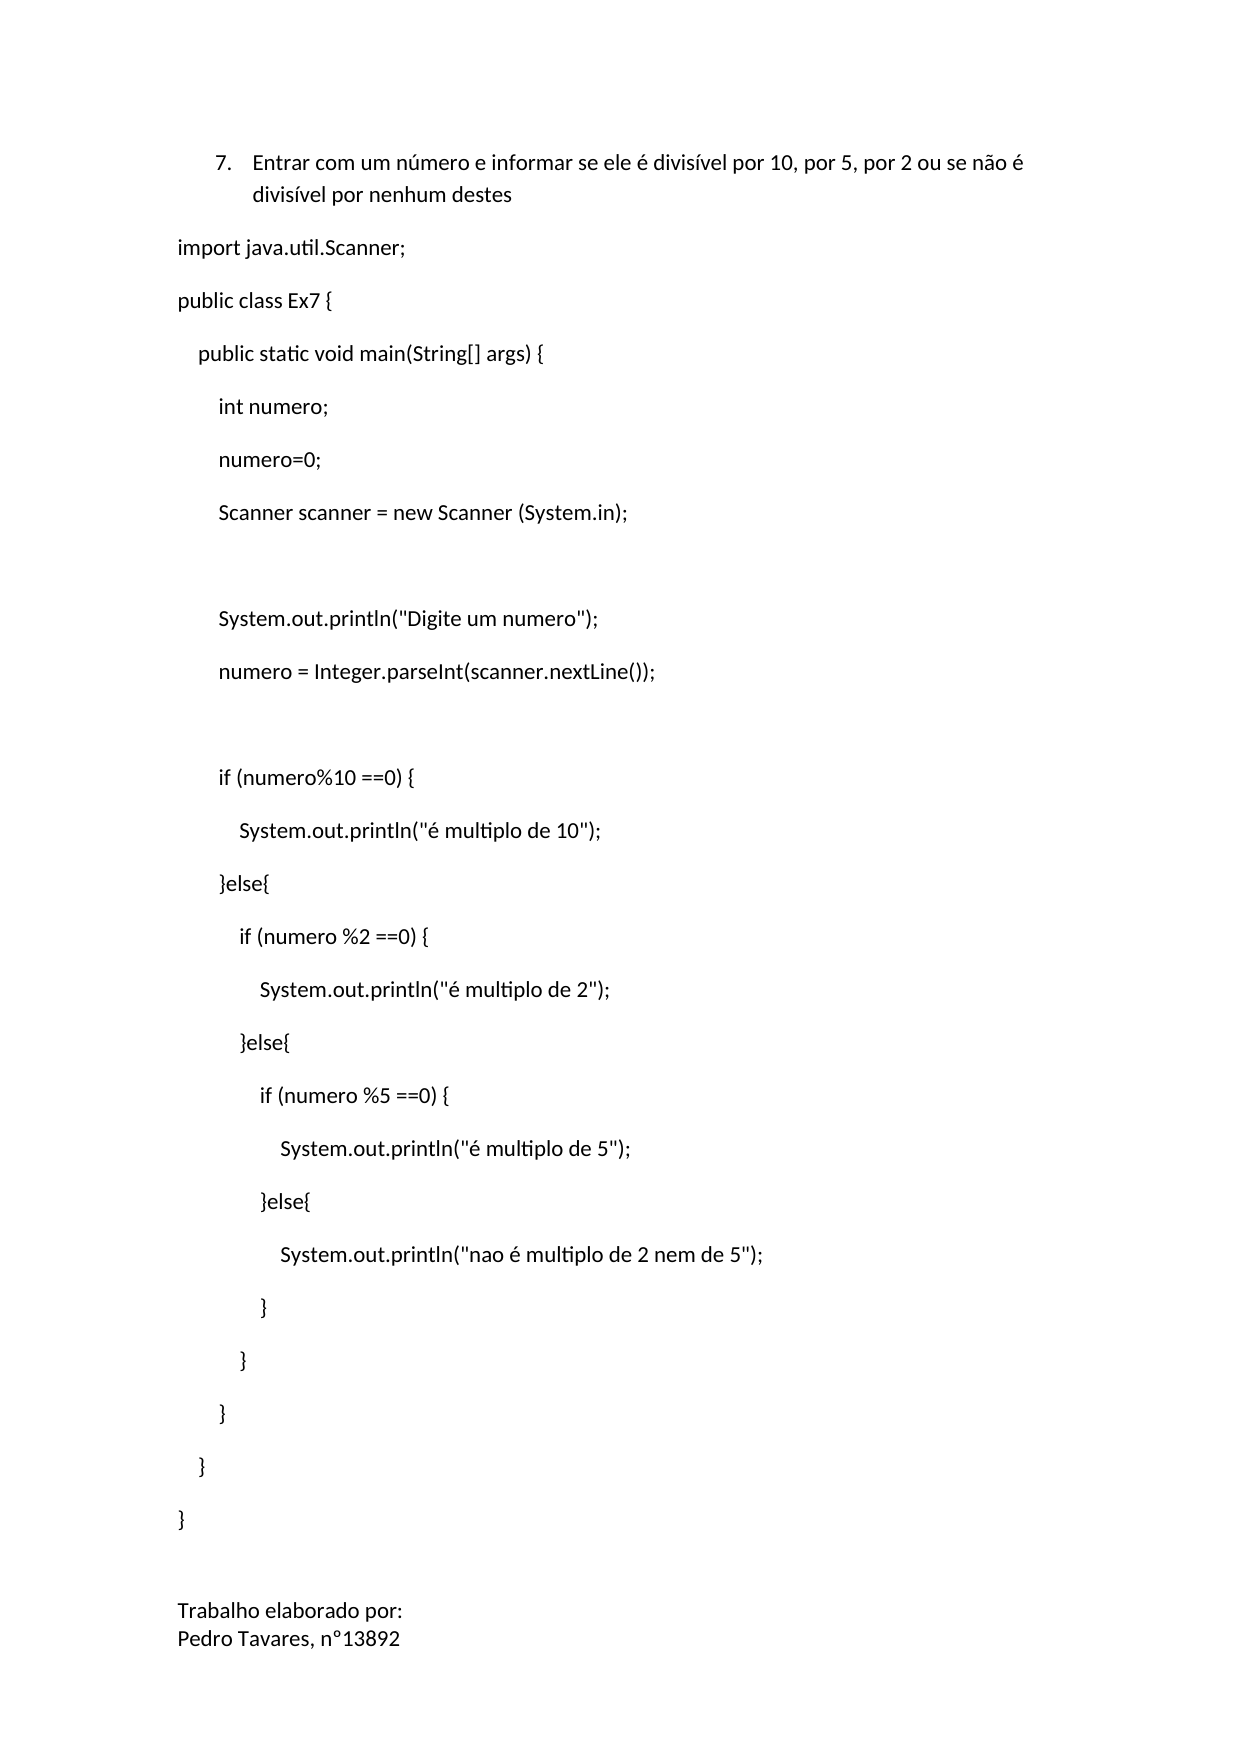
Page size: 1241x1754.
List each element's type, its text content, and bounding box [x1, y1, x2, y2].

text }else{ [177, 1028, 1063, 1056]
text System.out.println("é multiplo de 5"); [177, 1134, 1063, 1162]
text numero=0; [177, 445, 1063, 473]
text if (numero %2 ==0) { [177, 922, 1063, 950]
text }else{ [177, 869, 1063, 897]
text System.out.println("é multiplo de 10"); [177, 816, 1063, 844]
text } [177, 1505, 1063, 1533]
text System.out.println("nao é multiplo de 2 nem de 5"); [177, 1240, 1063, 1268]
text } [177, 1399, 1063, 1427]
text public static void main(String[] args) { [177, 339, 1063, 367]
text Scanner scanner = new Scanner (System.in); [177, 498, 1063, 526]
text } [177, 1346, 1063, 1374]
text if (numero%10 ==0) { [177, 763, 1063, 791]
text System.out.println("é multiplo de 2"); [177, 975, 1063, 1003]
text public class Ex7 { [177, 286, 1063, 314]
text int numero; [177, 392, 1063, 420]
list Entrar com um número e informar se ele é divisível por 10, por 5, por 2 ou se não é divisível por nenhum destes [215, 148, 1063, 208]
text numero = Integer.parseInt(scanner.nextLine()); [177, 657, 1063, 685]
text } [177, 1293, 1063, 1321]
text } [177, 1452, 1063, 1480]
text import java.util.Scanner; [177, 233, 1063, 261]
text if (numero %5 ==0) { [177, 1081, 1063, 1109]
text System.out.println("Digite um numero"); [177, 604, 1063, 632]
text }else{ [177, 1187, 1063, 1215]
